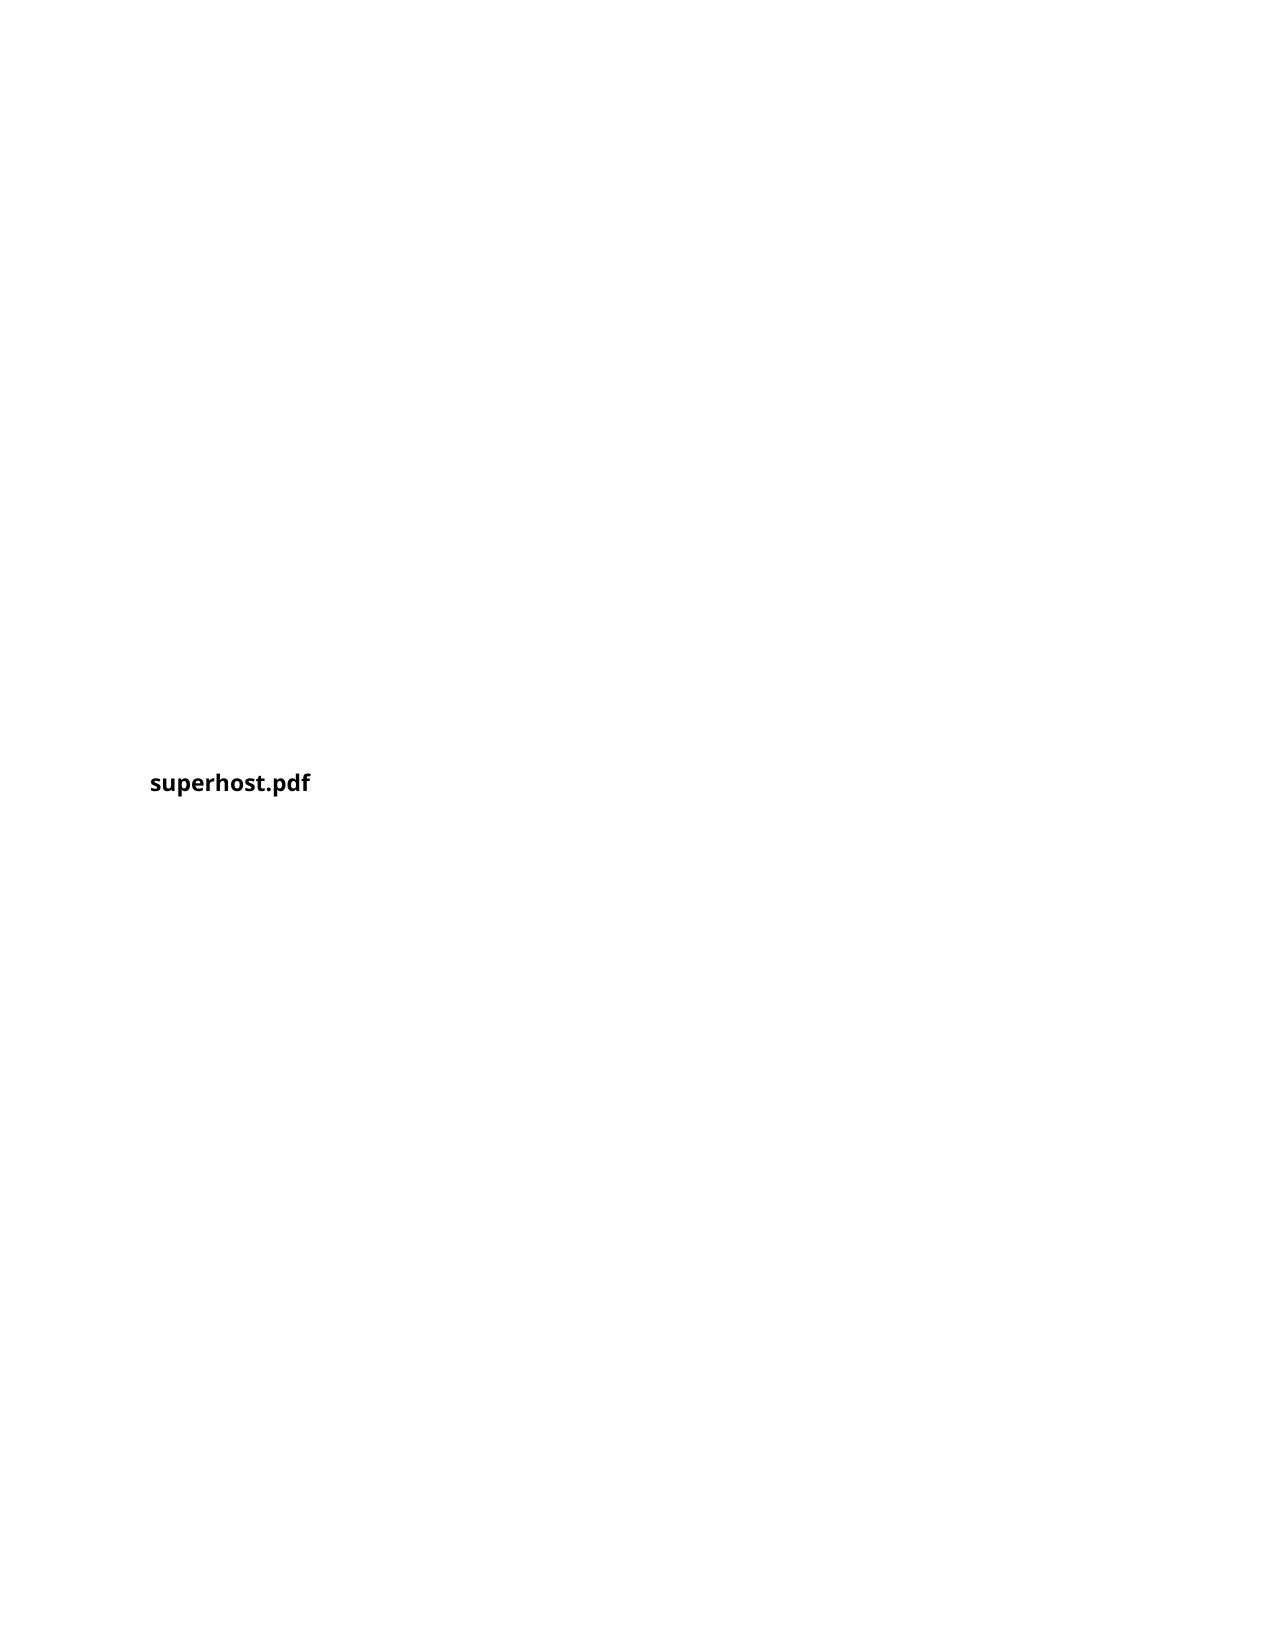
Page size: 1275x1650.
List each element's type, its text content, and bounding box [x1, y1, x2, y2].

text superhost.pdf [150, 766, 1125, 798]
